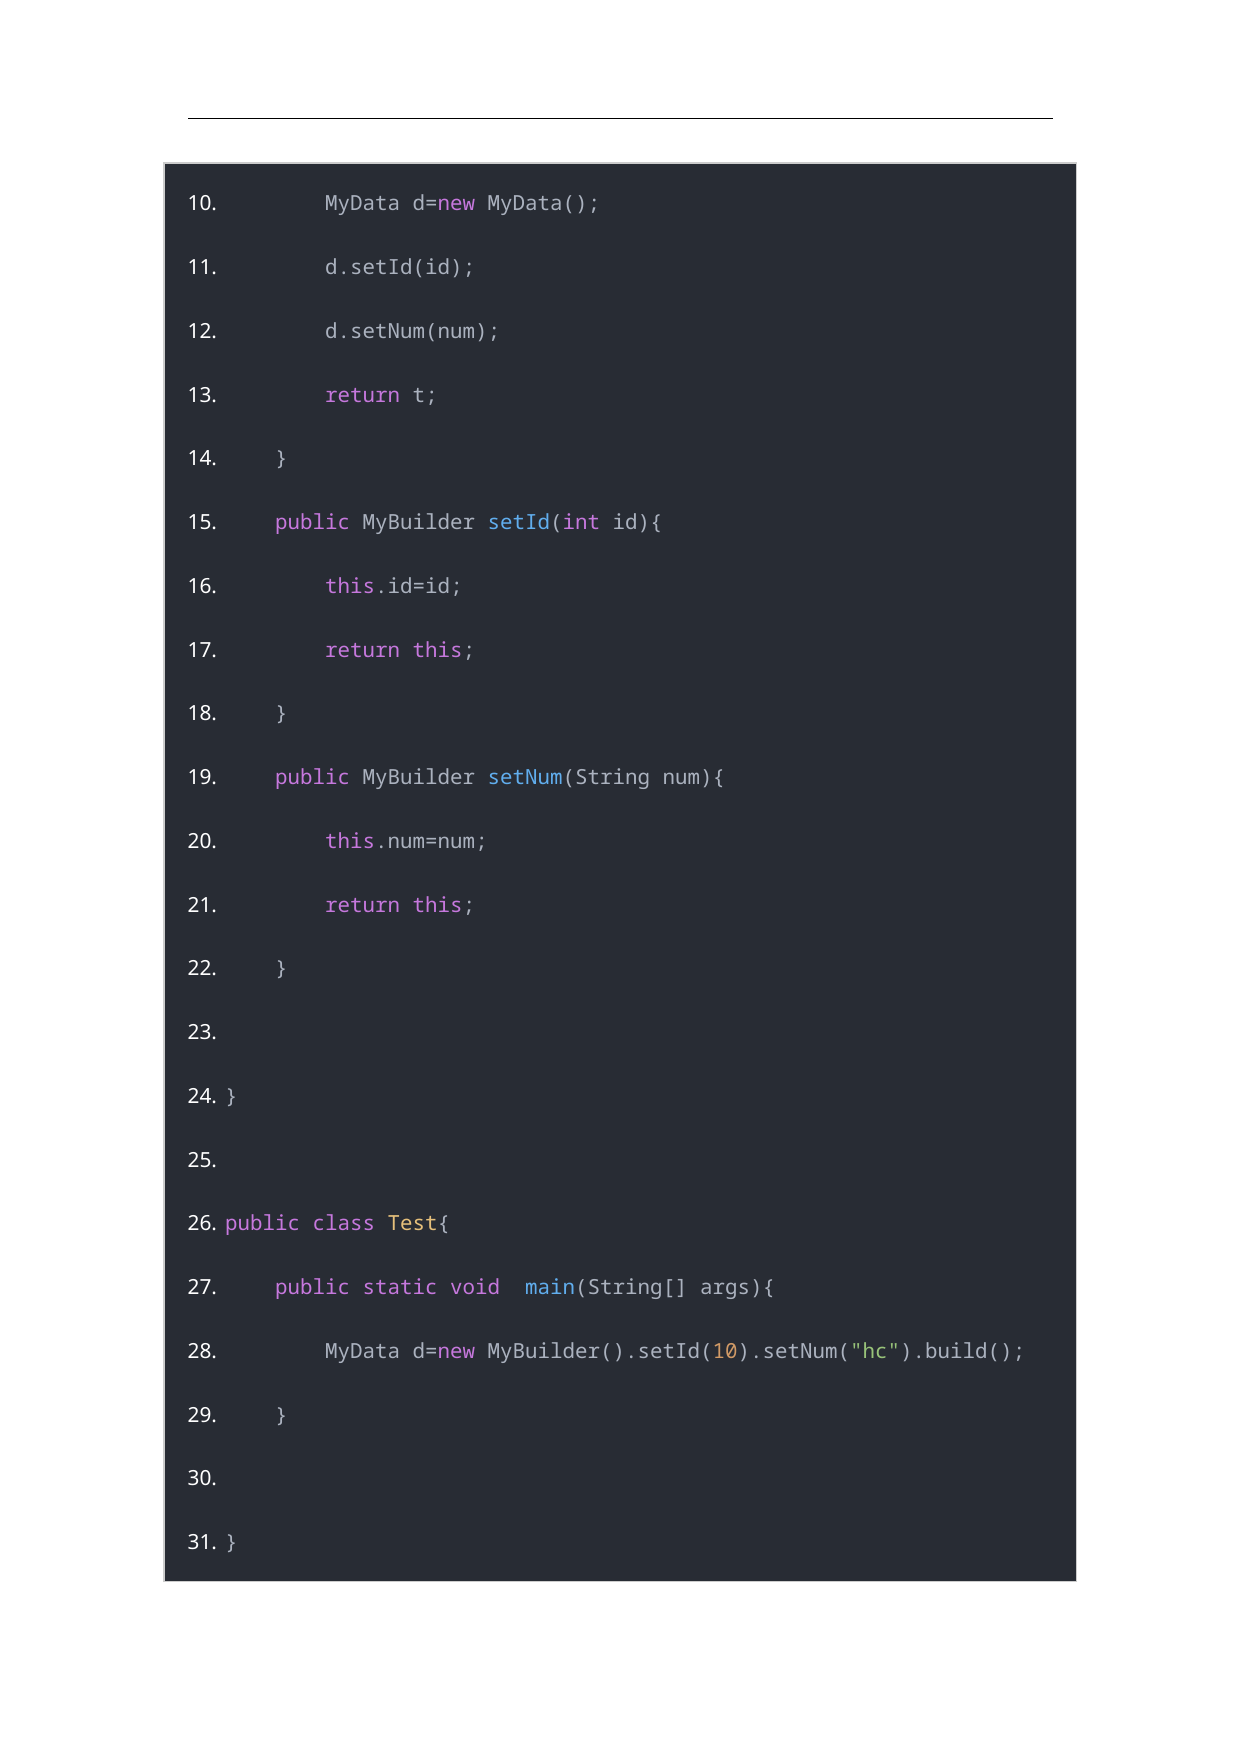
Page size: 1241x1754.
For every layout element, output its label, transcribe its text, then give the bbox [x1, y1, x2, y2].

list MyData d=new MyData(); [165, 164, 1076, 219]
list } [165, 1373, 1076, 1430]
list public class Test{ [165, 1182, 1076, 1239]
list return t; [165, 353, 1076, 410]
list this.num=num; [165, 799, 1076, 856]
list } [165, 672, 1076, 729]
list public MyBuilder setId(int id){ [165, 481, 1076, 538]
list this.id=id; [165, 544, 1076, 601]
list MyData d=new MyBuilder().setId(10).setNum("hc").build(); [165, 1309, 1076, 1366]
list } [165, 927, 1076, 984]
list public MyBuilder setNum(String num){ [165, 736, 1076, 793]
list return this; [165, 608, 1076, 665]
list public static void main(String[] args){ [165, 1246, 1076, 1303]
list return this; [165, 863, 1076, 920]
list } [165, 417, 1076, 474]
list } [165, 1054, 1076, 1111]
list d.setNum(num); [165, 289, 1076, 346]
list } [165, 1501, 1076, 1581]
list d.setId(id); [165, 226, 1076, 283]
